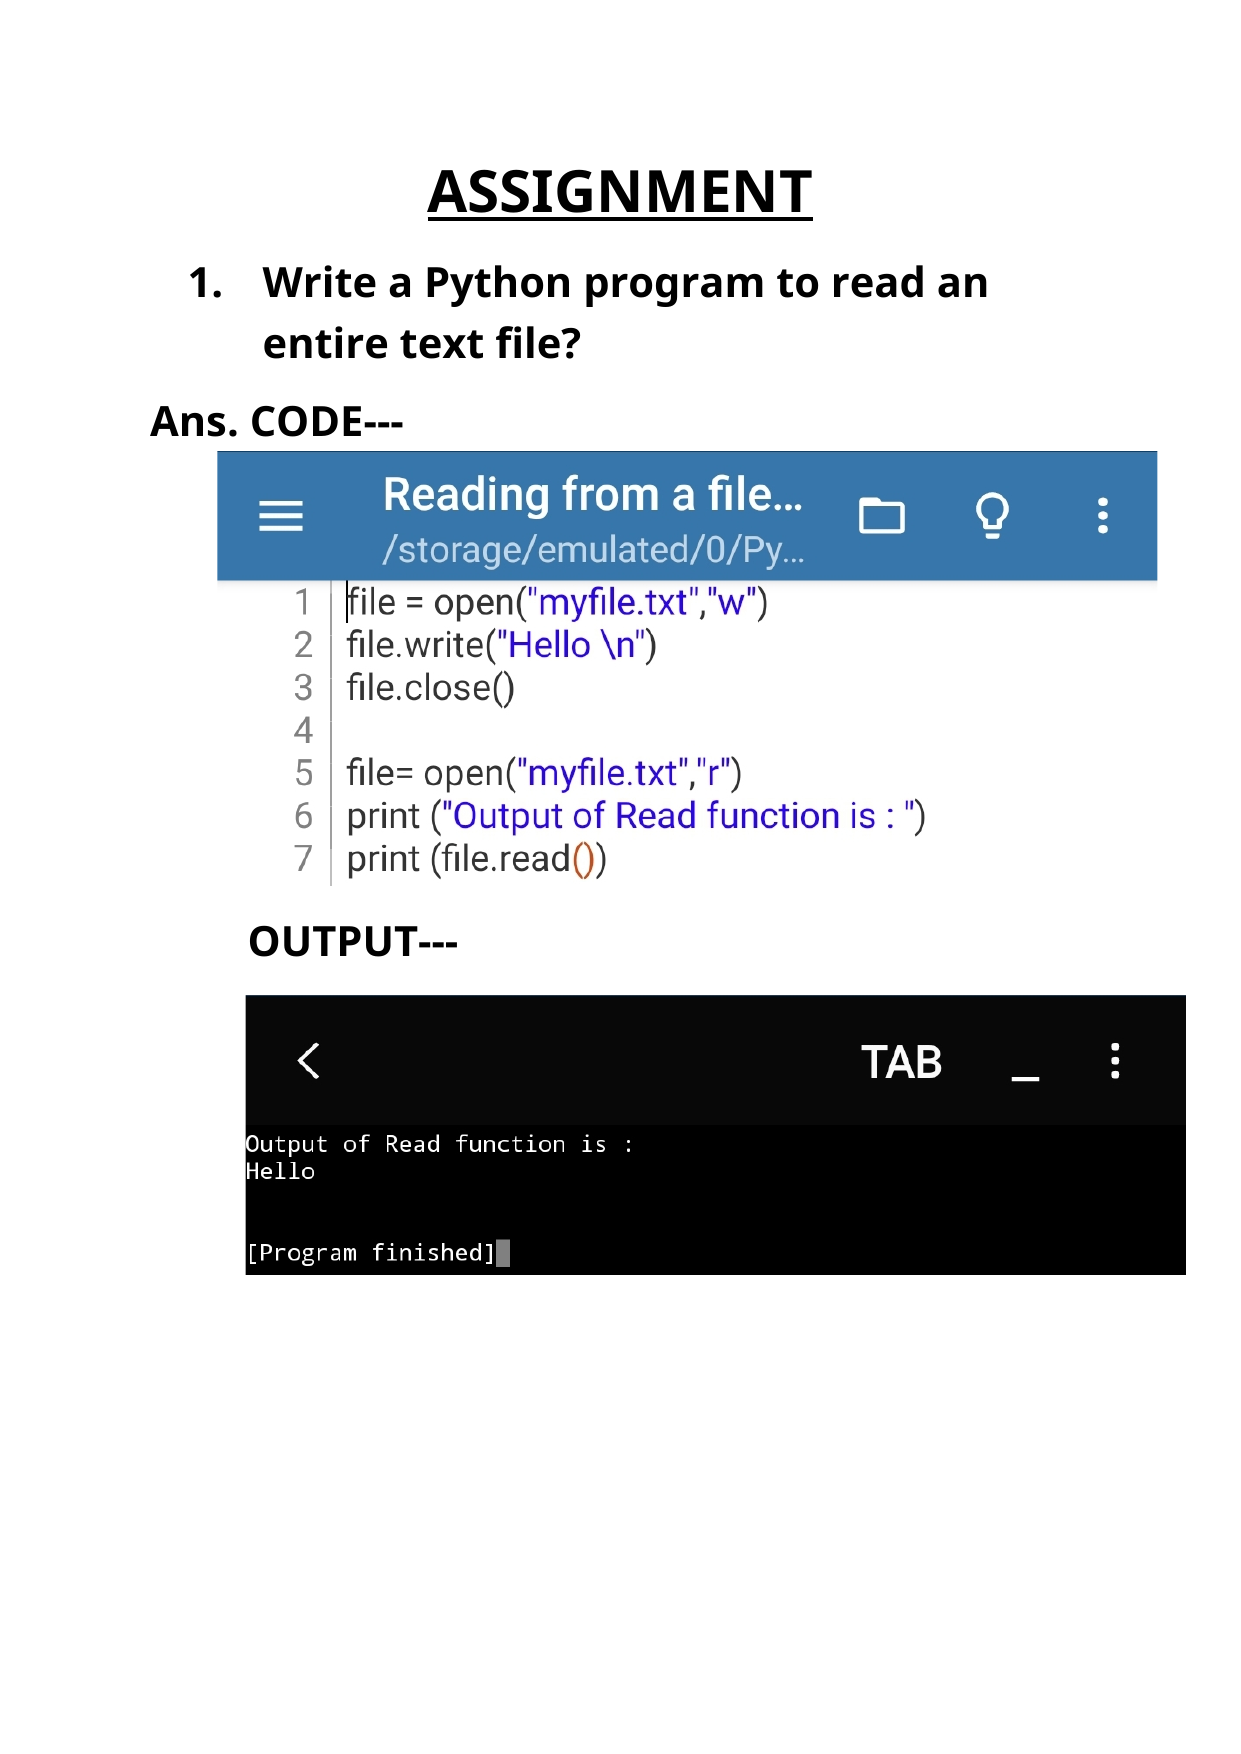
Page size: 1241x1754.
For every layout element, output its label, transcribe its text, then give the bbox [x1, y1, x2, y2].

text Ans. CODE--- [150, 392, 1090, 448]
list Write a Python program to read an entire text file? [187, 252, 1090, 371]
picture [217, 451, 1158, 886]
text ASSIGNMENT [150, 150, 1090, 229]
picture [245, 995, 1186, 1275]
